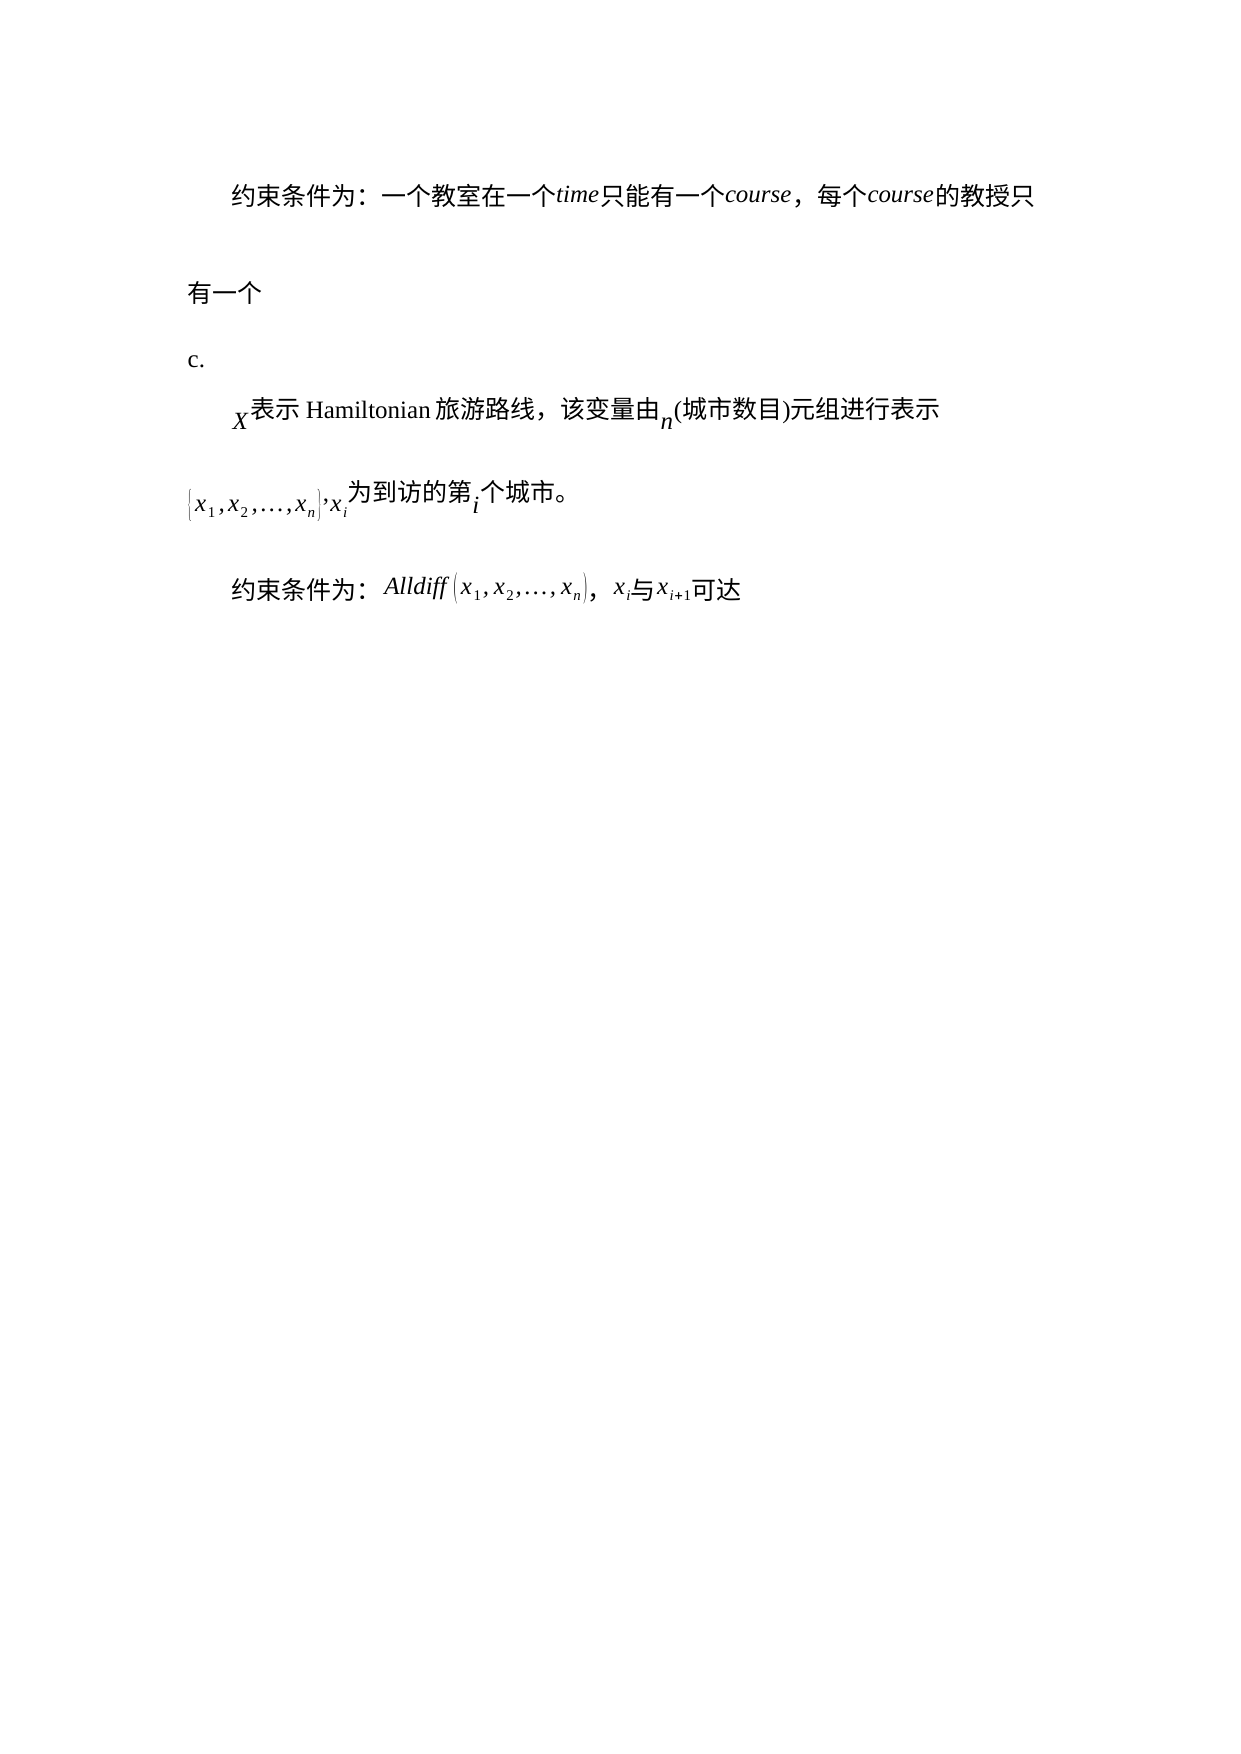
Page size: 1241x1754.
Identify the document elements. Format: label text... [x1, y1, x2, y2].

text ,为到访的第个城市。 [187, 473, 1053, 538]
text 约束条件为：一个教室在一个只能有一个，每个的教授只有一个 [187, 162, 1053, 324]
text 表示Hamiltonian旅游路线，该变量由(城市数目)元组进行表示 [187, 389, 1053, 454]
text 约束条件为：，与可达 [187, 556, 1053, 621]
text c. [187, 343, 1053, 375]
